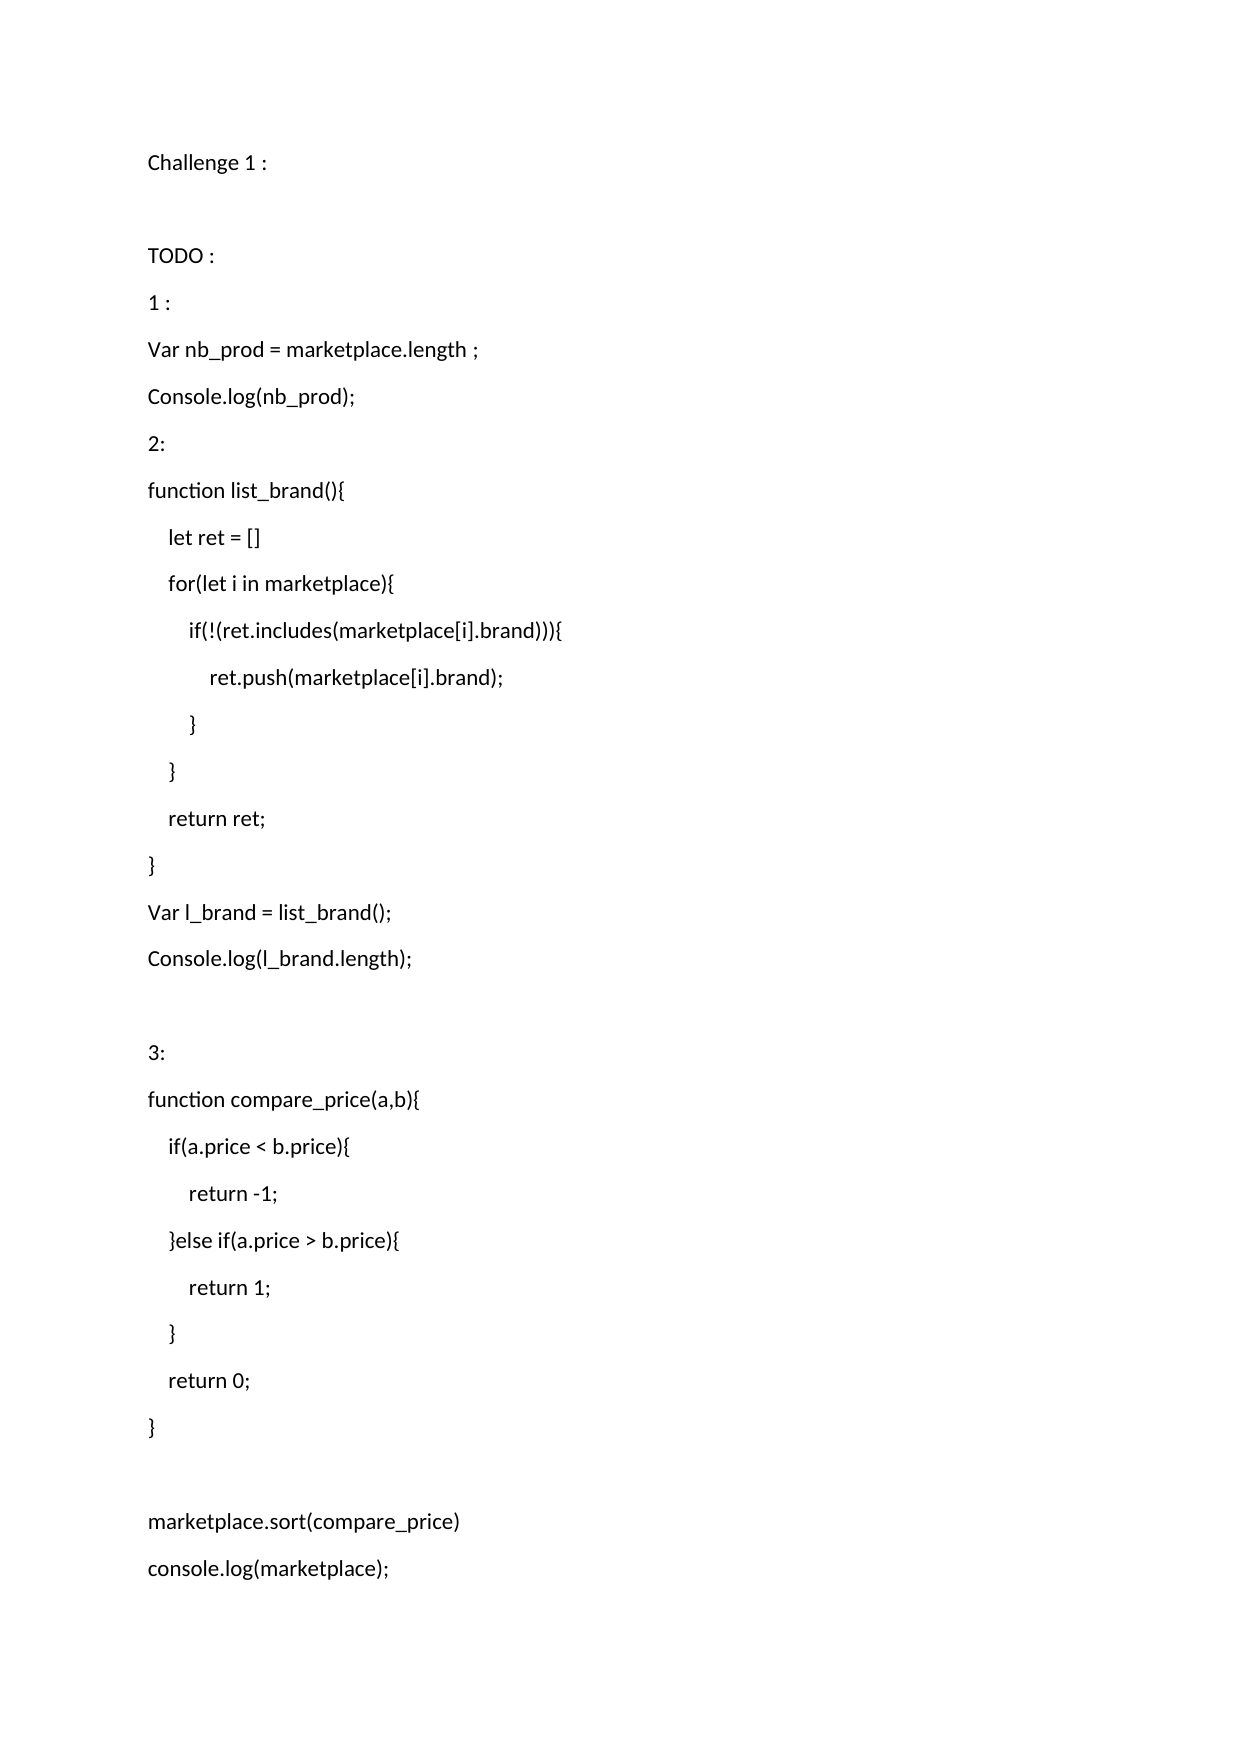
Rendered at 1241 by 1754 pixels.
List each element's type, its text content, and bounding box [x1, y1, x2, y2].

text } [148, 851, 1093, 879]
text Console.log(l_brand.length); [148, 944, 1093, 972]
text Var l_brand = list_brand(); [148, 898, 1093, 926]
text return 0; [148, 1366, 1093, 1394]
text return ret; [148, 804, 1093, 832]
text } [148, 1319, 1093, 1347]
text if(!(ret.includes(marketplace[i].brand))){ [148, 616, 1093, 644]
text if(a.price < b.price){ [148, 1132, 1093, 1160]
text } [148, 757, 1093, 785]
text } [148, 1413, 1093, 1441]
text let ret = [] [148, 523, 1093, 551]
text for(let i in marketplace){ [148, 569, 1093, 597]
text 2: [148, 429, 1093, 457]
text ret.push(marketplace[i].brand); [148, 663, 1093, 691]
text TODO : [148, 241, 1093, 269]
text function list_brand(){ [148, 476, 1093, 504]
text Console.log(nb_prod); [148, 382, 1093, 410]
text }else if(a.price > b.price){ [148, 1226, 1093, 1254]
text function compare_price(a,b){ [148, 1085, 1093, 1113]
text Challenge 1 : [148, 148, 1093, 176]
text return -1; [148, 1179, 1093, 1207]
text return 1; [148, 1273, 1093, 1301]
text 3: [148, 1038, 1093, 1066]
text console.log(marketplace); [148, 1554, 1093, 1582]
text marketplace.sort(compare_price) [148, 1507, 1093, 1535]
text } [148, 710, 1093, 738]
text Var nb_prod = marketplace.length ; [148, 335, 1093, 363]
text 1 : [148, 288, 1093, 316]
